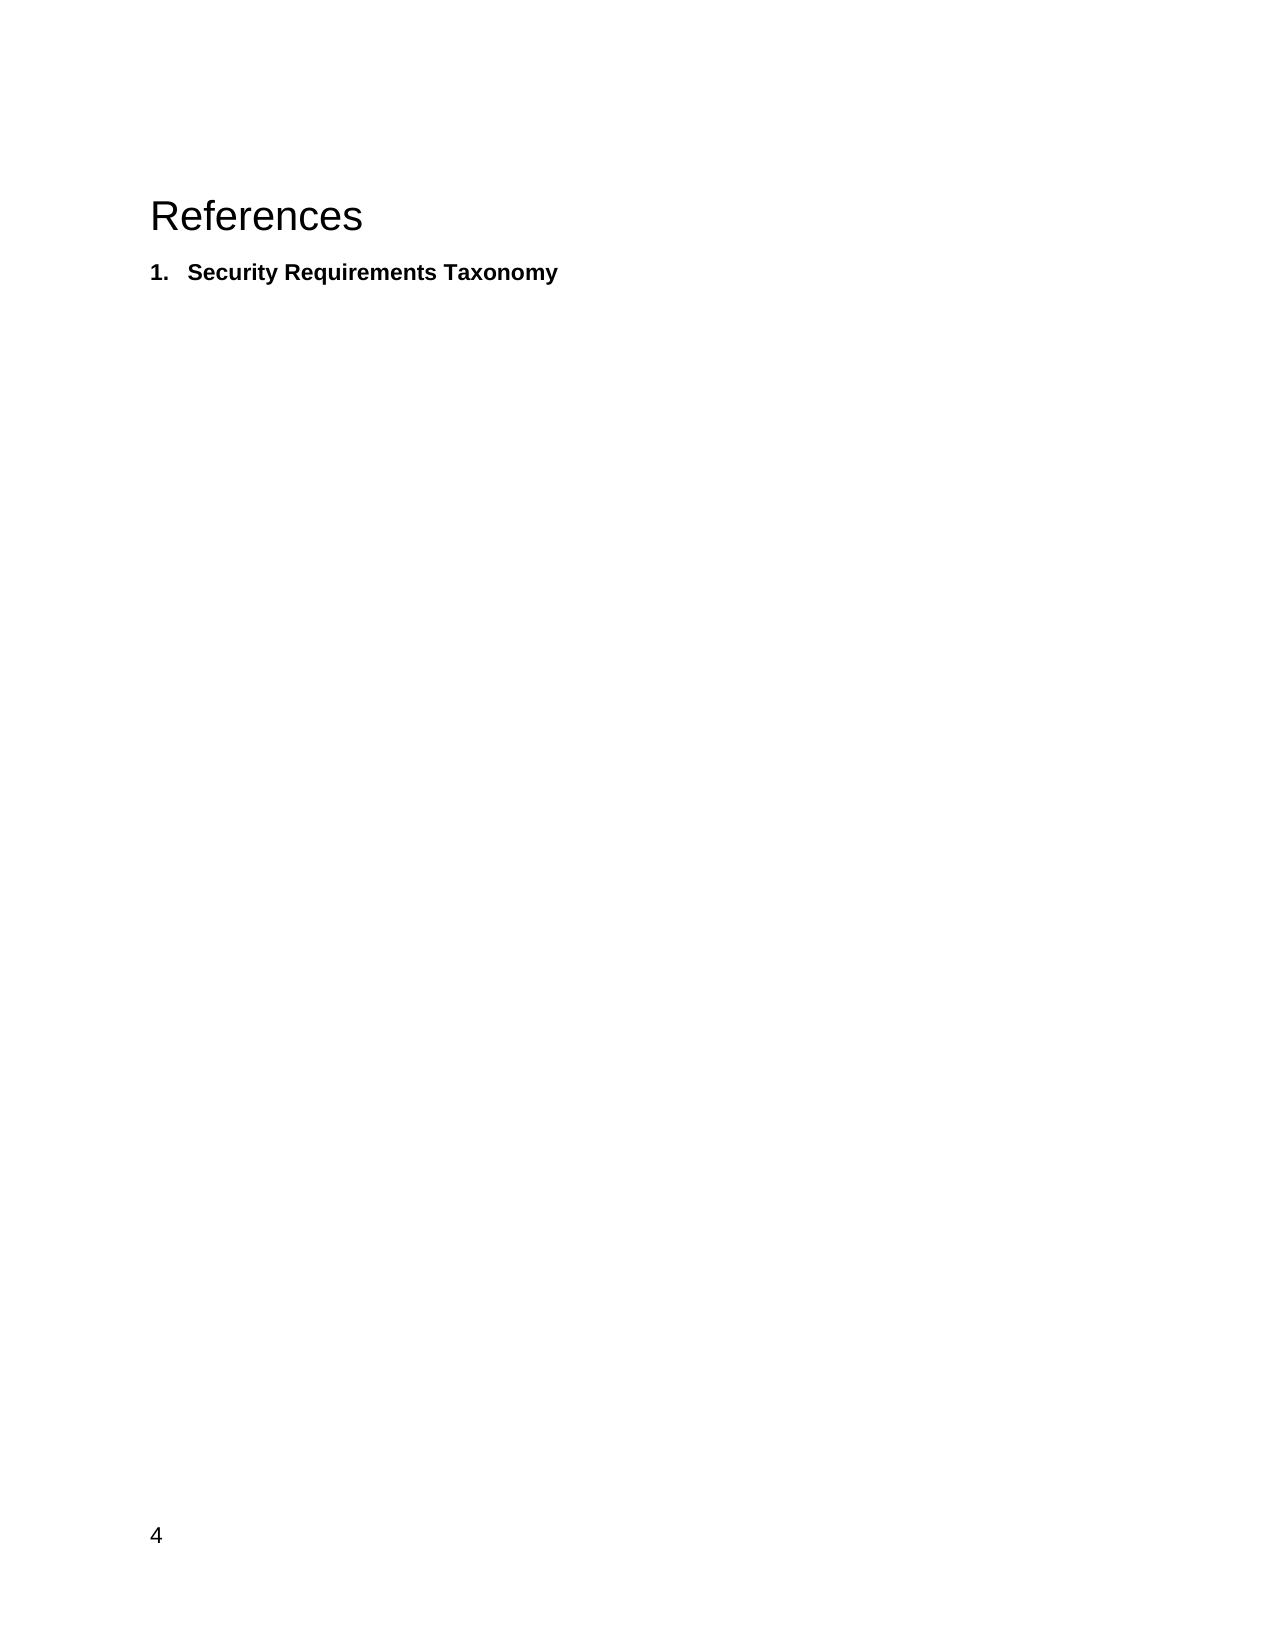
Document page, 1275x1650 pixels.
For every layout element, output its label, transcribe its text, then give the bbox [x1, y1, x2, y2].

subtitle References [150, 192, 1125, 239]
list Security Requirements Taxonomy [150, 259, 1125, 286]
